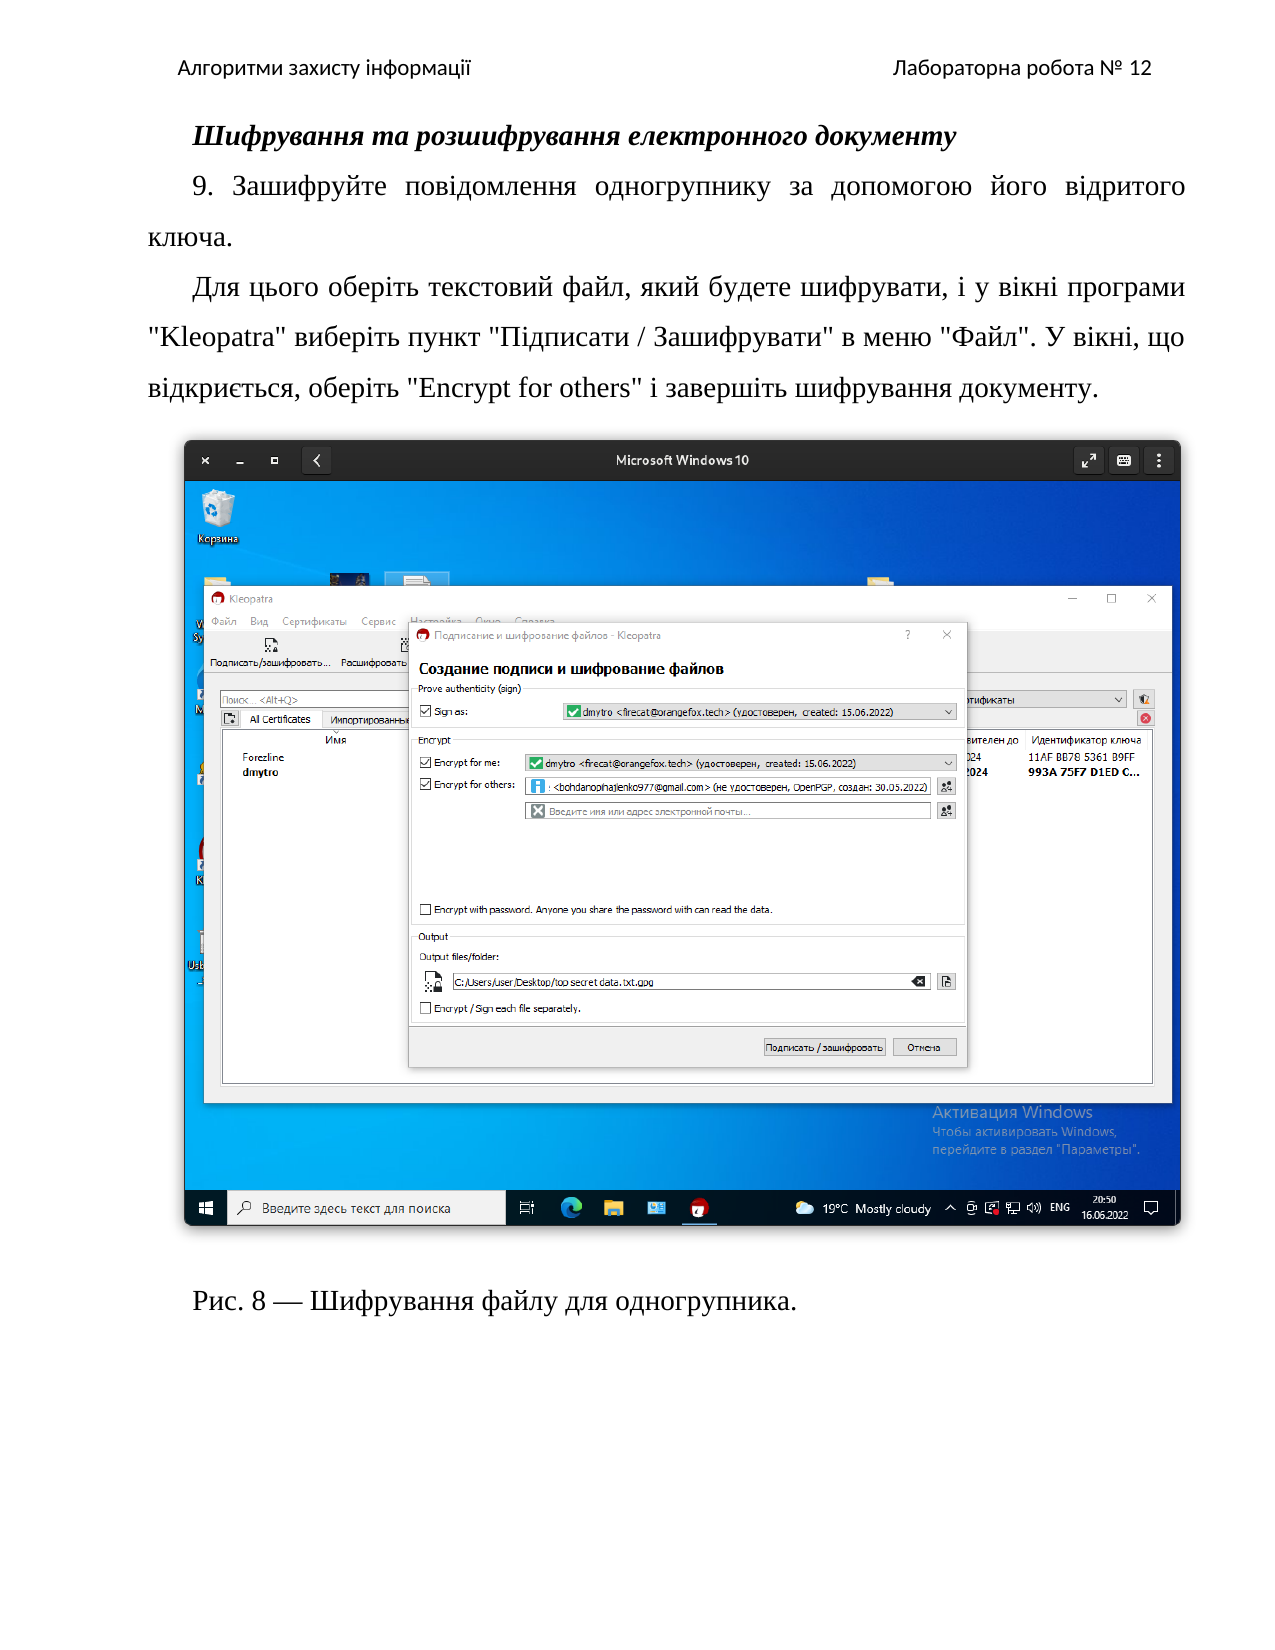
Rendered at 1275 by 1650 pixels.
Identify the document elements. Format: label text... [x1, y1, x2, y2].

text 9. Зашифруйте повідомлення одногрупнику за допомогою його відритого ключа. [148, 168, 1186, 252]
text Шифрування та розшифрування електронного документу [148, 118, 1186, 152]
picture [162, 420, 1202, 1250]
text Для цього оберіть текстовий файл, який будете шифрувати, і у вікні програми "Kleopatra" виберіть пункт "Підписати / Зашифрувати" в меню "Файл". У вікні, що відкриється, оберіть "Encrypt for others" і завершіть шифрування документу. [148, 269, 1186, 403]
